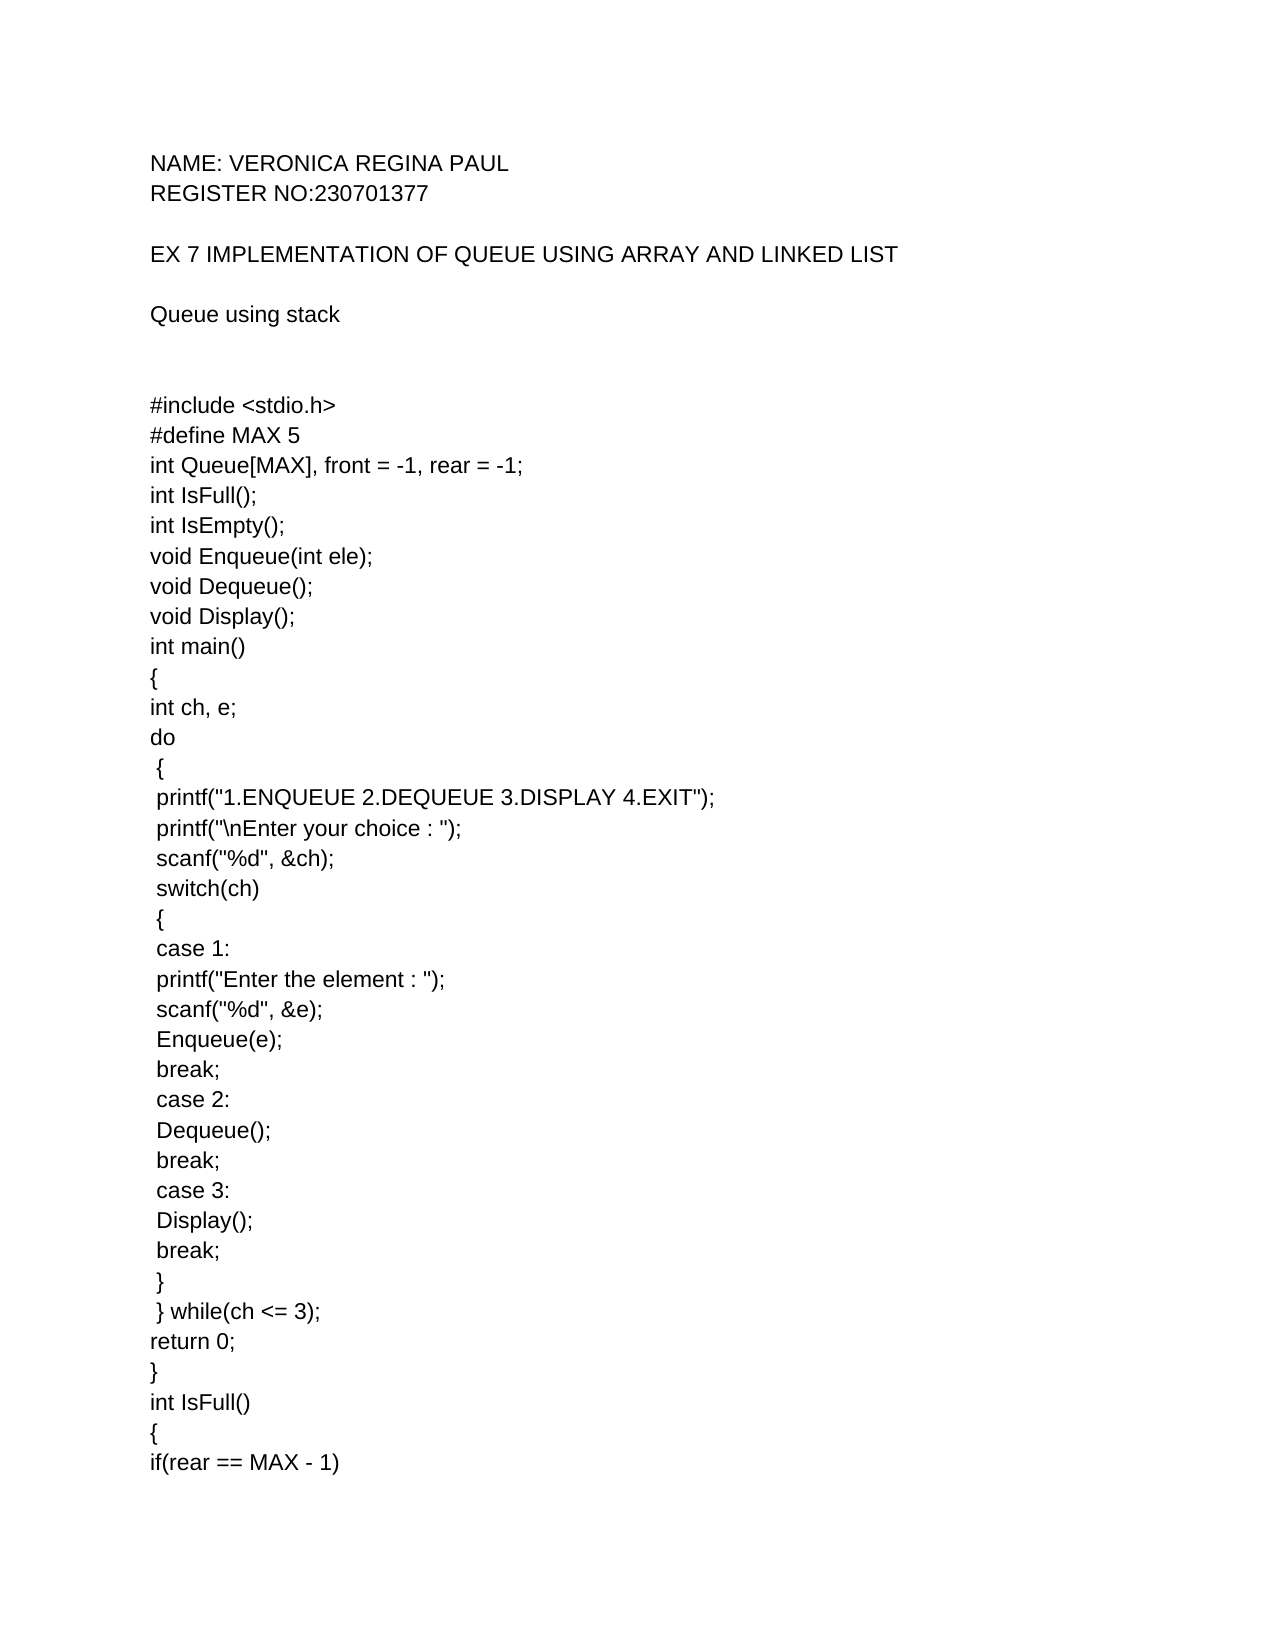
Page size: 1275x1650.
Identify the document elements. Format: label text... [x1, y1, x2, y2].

text #define MAX 5 [150, 422, 1125, 448]
text scanf("%d", &ch); [150, 845, 1125, 871]
text printf("Enter the element : "); [150, 966, 1125, 992]
text void Enqueue(int ele); [150, 543, 1125, 569]
text int IsFull() [150, 1388, 1125, 1415]
text } while(ch <= 3); [150, 1298, 1125, 1324]
text { [150, 663, 1125, 690]
text } [150, 1268, 1125, 1294]
text scanf("%d", &e); [150, 996, 1125, 1022]
text int Queue[MAX], front = -1, rear = -1; [150, 452, 1125, 478]
text #include <stdio.h> [150, 392, 1125, 418]
text EX 7 IMPLEMENTATION OF QUEUE USING ARRAY AND LINKED LIST [150, 241, 1125, 267]
text { [150, 905, 1125, 932]
text case 3: [150, 1177, 1125, 1203]
text break; [150, 1237, 1125, 1264]
text printf("1.ENQUEUE 2.DEQUEUE 3.DISPLAY 4.EXIT"); [150, 784, 1125, 811]
text int main() [150, 633, 1125, 660]
text void Display(); [150, 603, 1125, 629]
text return 0; [150, 1328, 1125, 1354]
text break; [150, 1056, 1125, 1083]
text Enqueue(e); [150, 1026, 1125, 1052]
text NAME: VERONICA REGINA PAUL [150, 150, 1125, 176]
text } [150, 1358, 1125, 1385]
text REGISTER NO:230701377 [150, 180, 1125, 207]
text case 1: [150, 935, 1125, 962]
text switch(ch) [150, 875, 1125, 901]
text int ch, e; [150, 694, 1125, 720]
text { [150, 1419, 1125, 1445]
text printf("\nEnter your choice : "); [150, 814, 1125, 841]
text do [150, 724, 1125, 750]
text Display(); [150, 1207, 1125, 1234]
text { [150, 754, 1125, 781]
text if(rear == MAX - 1) [150, 1449, 1125, 1475]
text int IsEmpty(); [150, 512, 1125, 539]
text break; [150, 1147, 1125, 1173]
text Queue using stack [150, 301, 1125, 327]
text int IsFull(); [150, 482, 1125, 509]
text case 2: [150, 1086, 1125, 1113]
text void Dequeue(); [150, 573, 1125, 599]
text Dequeue(); [150, 1117, 1125, 1143]
